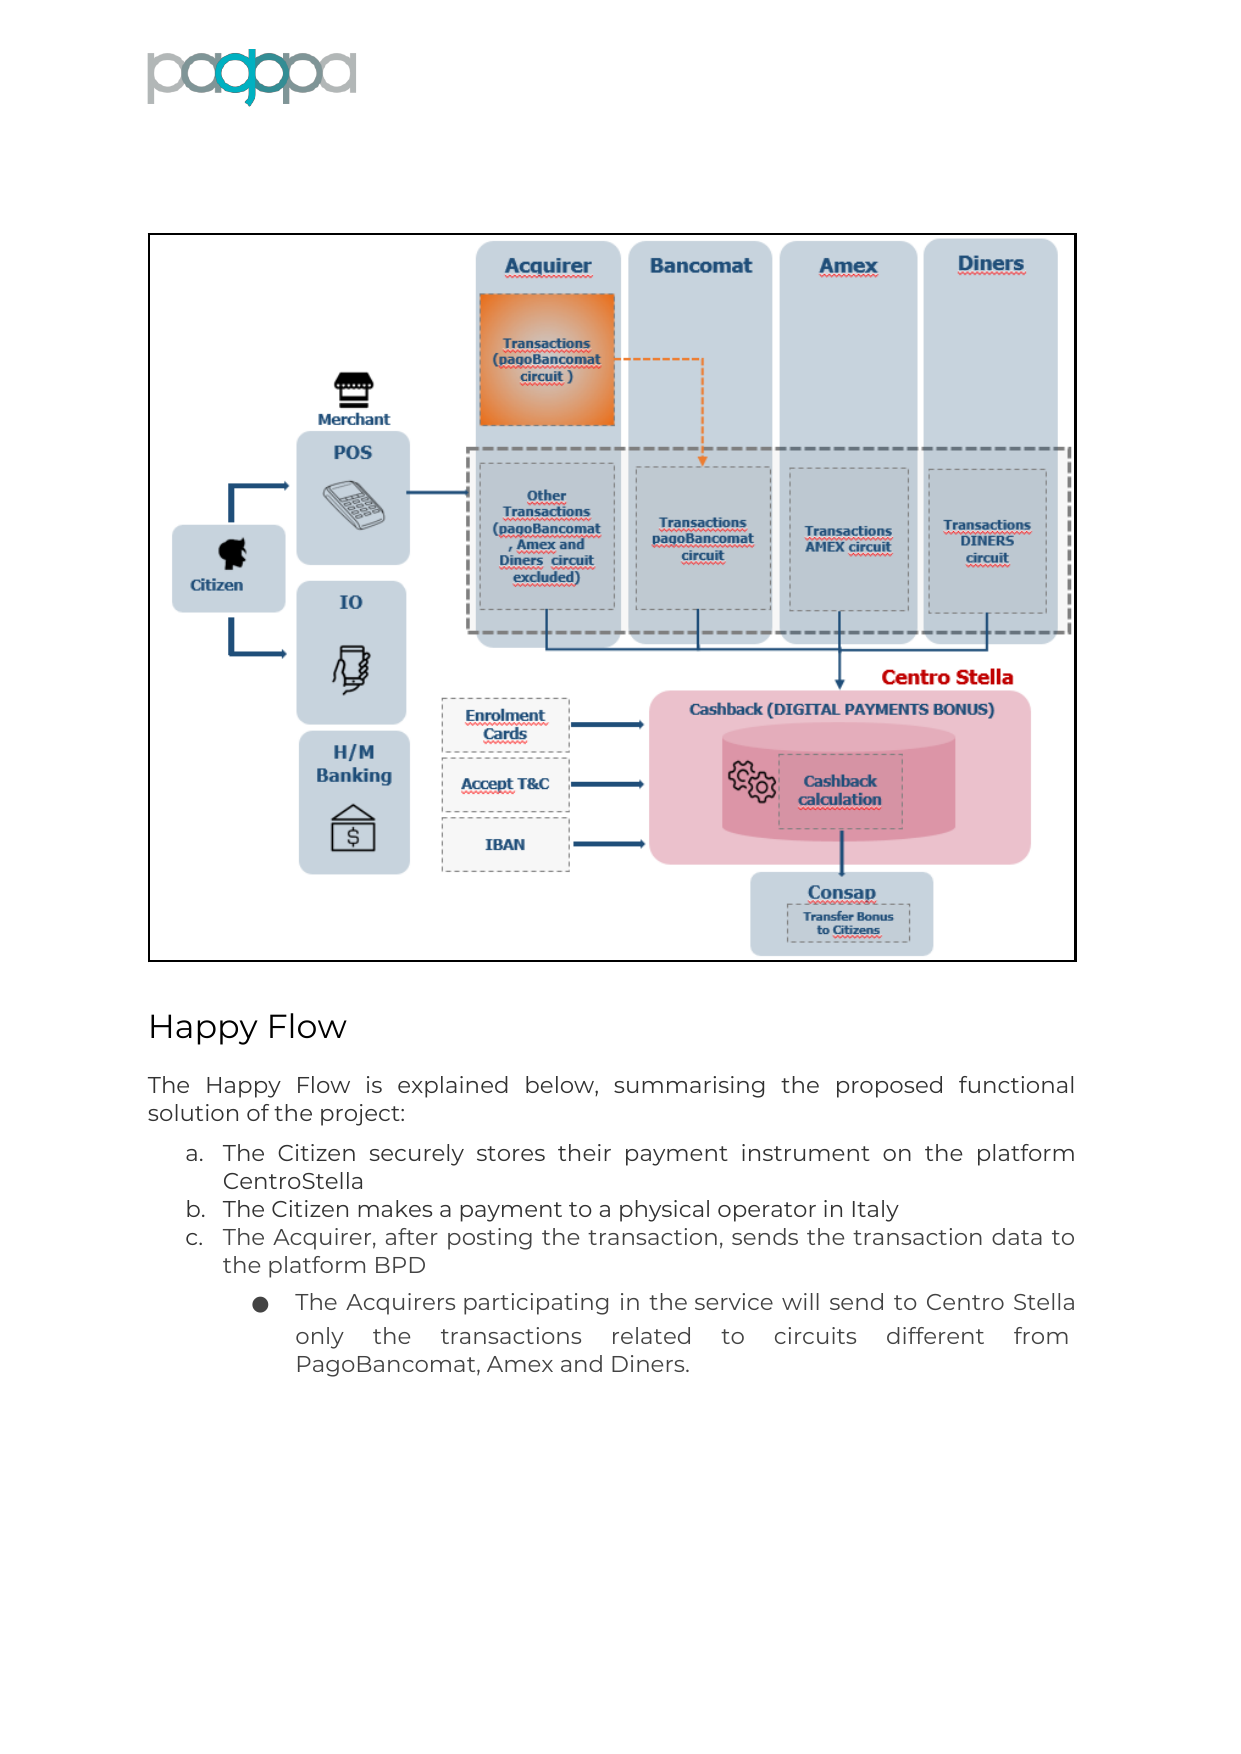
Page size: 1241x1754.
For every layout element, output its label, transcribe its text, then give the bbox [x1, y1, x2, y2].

list The Citizen makes a payment to a physical operator in Italy [185, 1195, 1077, 1223]
list The Acquirers participating in the service will send to Centro Stella only the transactions related to circuits different from PagoBancomat, Amex and Diners. [251, 1279, 1077, 1378]
list The Acquirer, after posting the transaction, sends the transaction data to the platform BPD [185, 1223, 1077, 1279]
picture [147, 49, 357, 107]
picture [150, 235, 1074, 960]
text The Happy Flow is explained below, summarising the proposed functional solution of the project: [148, 1072, 1077, 1127]
list The Citizen securely stores their payment instrument on the platform CentroStella [185, 1139, 1077, 1195]
subtitle Happy Flow [148, 1006, 1077, 1046]
